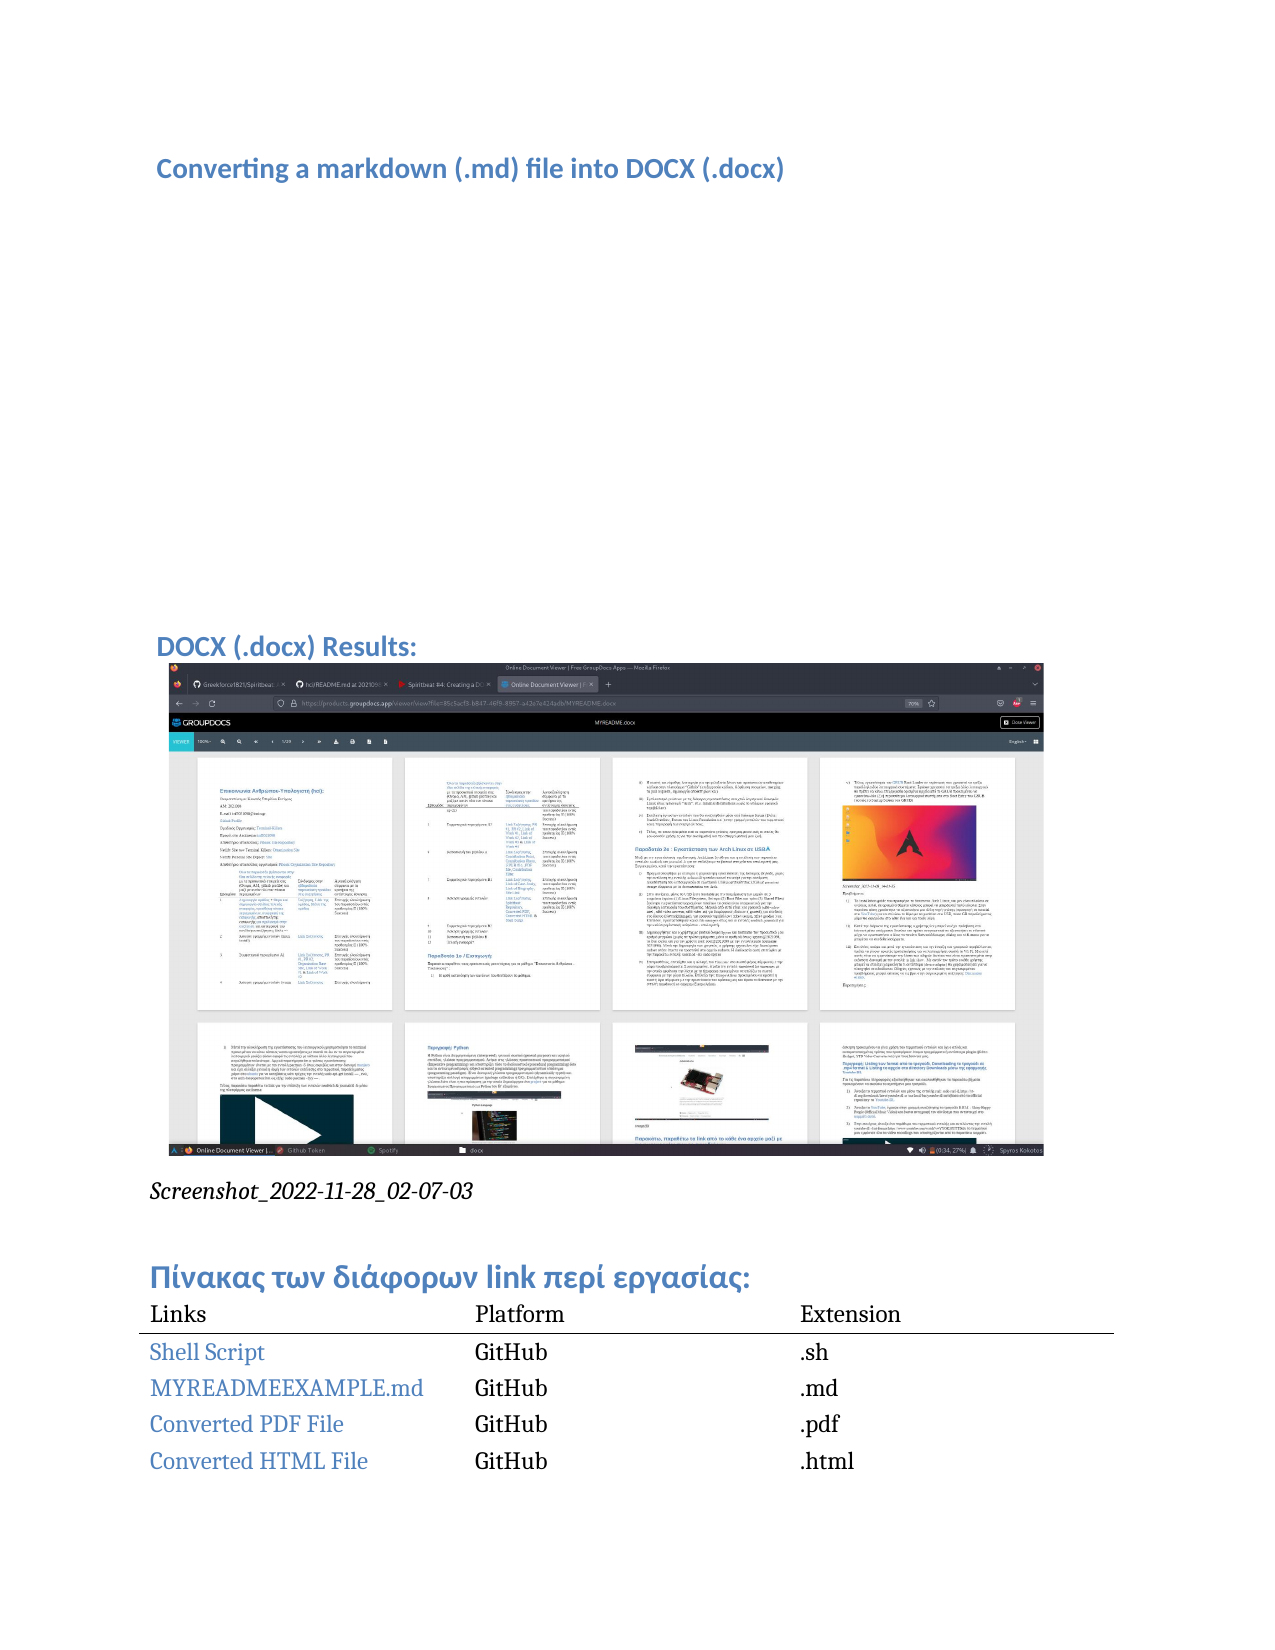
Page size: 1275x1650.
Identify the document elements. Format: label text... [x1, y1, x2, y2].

table_cell Converted PDF File [139, 1407, 464, 1443]
table_cell GitHub [464, 1443, 789, 1479]
picture [168, 663, 1044, 1156]
table_cell GitHub [464, 1334, 789, 1370]
table_header Platform [464, 1296, 789, 1333]
table_cell .pdf [789, 1407, 1114, 1443]
table_cell .html [789, 1443, 1114, 1479]
table_header Extension [789, 1296, 1114, 1333]
table_cell GitHub [464, 1407, 789, 1443]
text Screenshot_2022-11-28_02-07-03 [150, 1177, 1125, 1206]
table_cell GitHub [464, 1370, 789, 1407]
table_cell Shell Script [139, 1334, 464, 1370]
table_cell .sh [789, 1334, 1114, 1370]
subtitle Πίνακας των διάφορων link περί εργασίας: [150, 1256, 1125, 1296]
table_cell .md [789, 1370, 1114, 1407]
table_cell Converted HTML File [139, 1443, 464, 1479]
table_header Links [139, 1296, 464, 1333]
subtitle DOCX (.docx) Results: [150, 628, 1125, 664]
table_cell MYREADMEEXAMPLE.md [139, 1370, 464, 1407]
subtitle Converting a markdown (.md) file into DOCX (.docx) [150, 150, 1125, 186]
